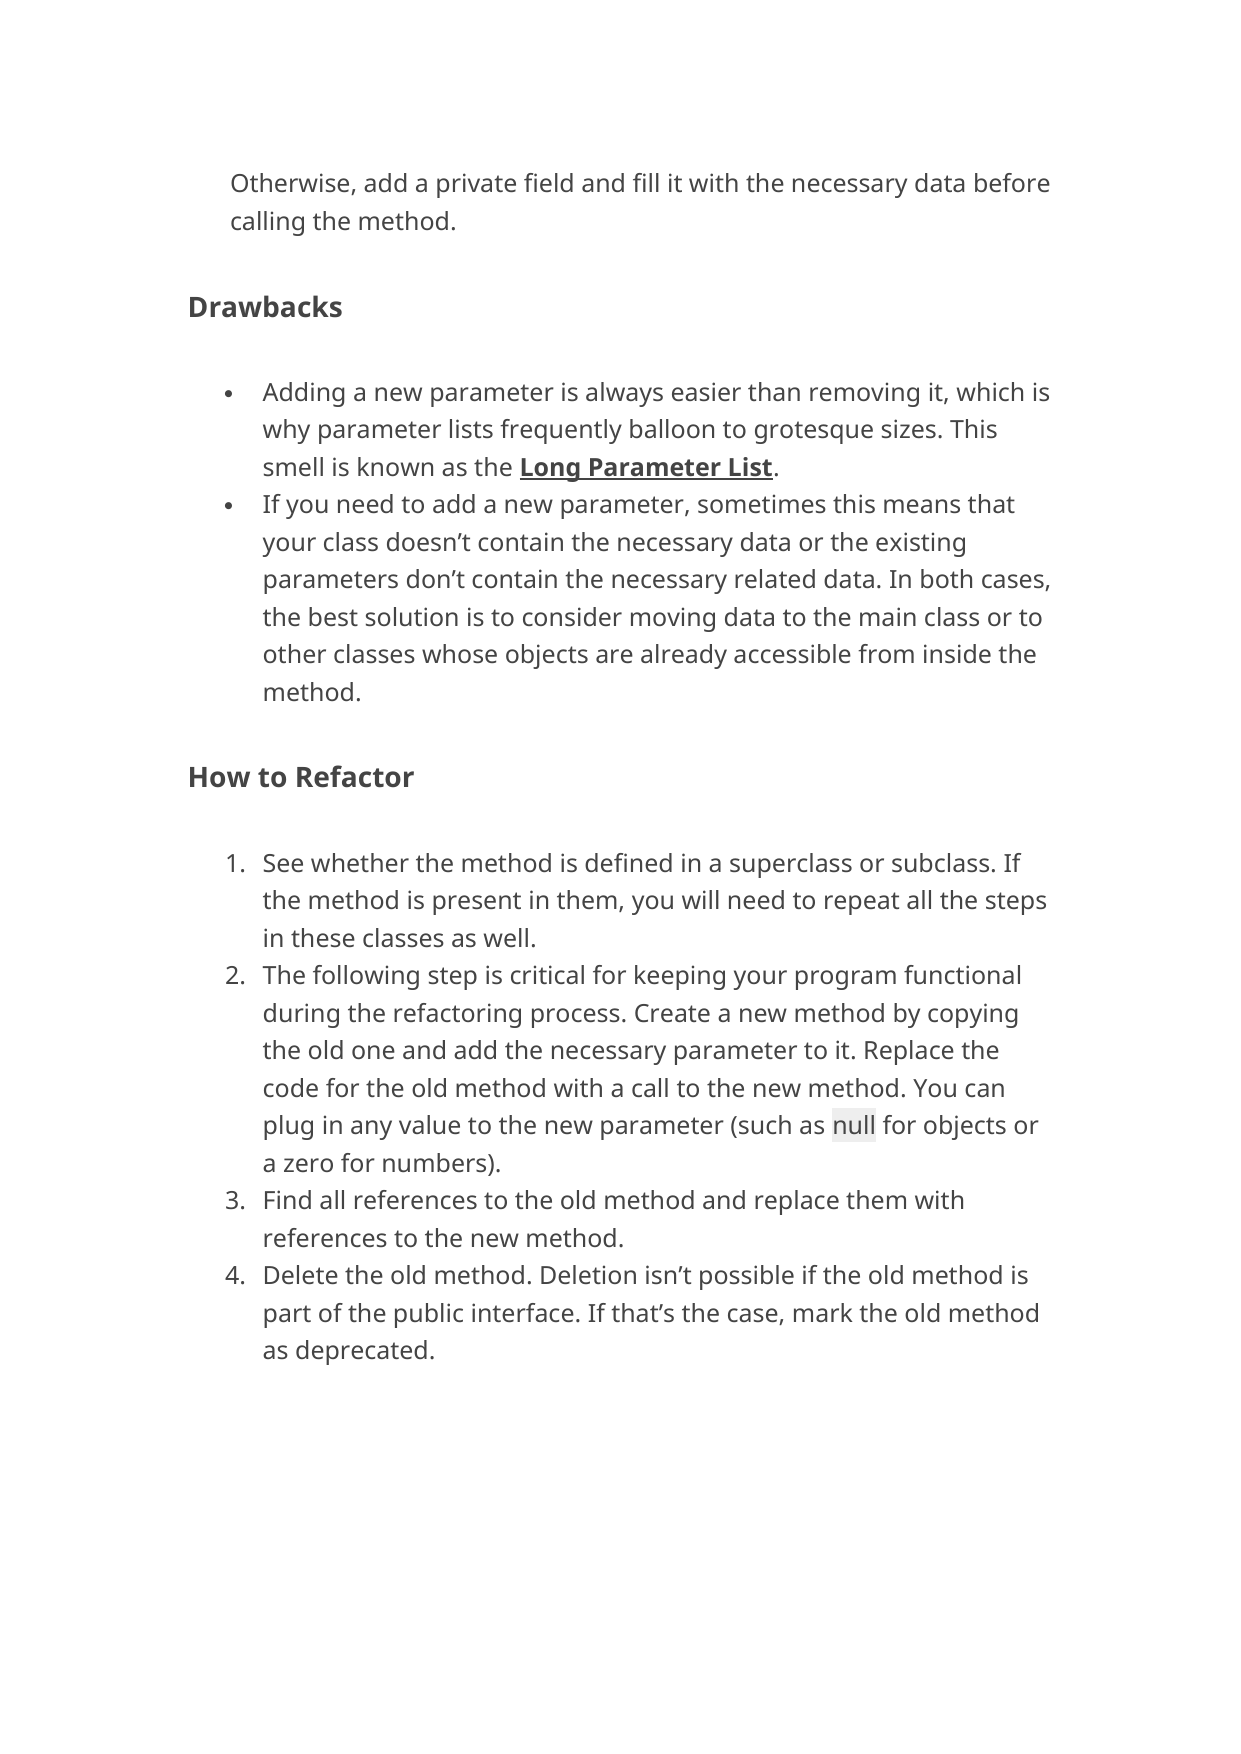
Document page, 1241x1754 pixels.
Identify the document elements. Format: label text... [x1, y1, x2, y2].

text Drawbacks [187, 269, 1053, 344]
list Find all references to the old method and replace them with references to the new method. [225, 1181, 1053, 1256]
list See whether the method is defined in a superclass or subclass. If the method is present in them, you will need to repeat all the steps in these classes as well. [225, 844, 1053, 956]
list The following step is critical for keeping your program functional during the refactoring process. Create a new method by copying the old one and add the necessary parameter to it. Replace the code for the old method with a call to the new method. You can plug in any value to the new parameter (such as null for objects or a zero for numbers). [225, 956, 1053, 1181]
list Delete the old method. Deletion isn’t possible if the old method is part of the public interface. If that’s the case, mark the old method as deprecated. [225, 1256, 1053, 1369]
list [192, 164, 1053, 239]
list If you need to add a new parameter, sometimes this means that your class doesn’t contain the necessary data or the existing parameters don’t contain the necessary related data. In both cases, the best solution is to consider moving data to the main class or to other classes whose objects are already accessible from inside the method. [225, 485, 1053, 710]
list Adding a new parameter is always easier than removing it, which is why parameter lists frequently balloon to grotesque sizes. This smell is known as the Long Parameter List. [225, 373, 1053, 485]
text How to Refactor [187, 739, 1053, 814]
